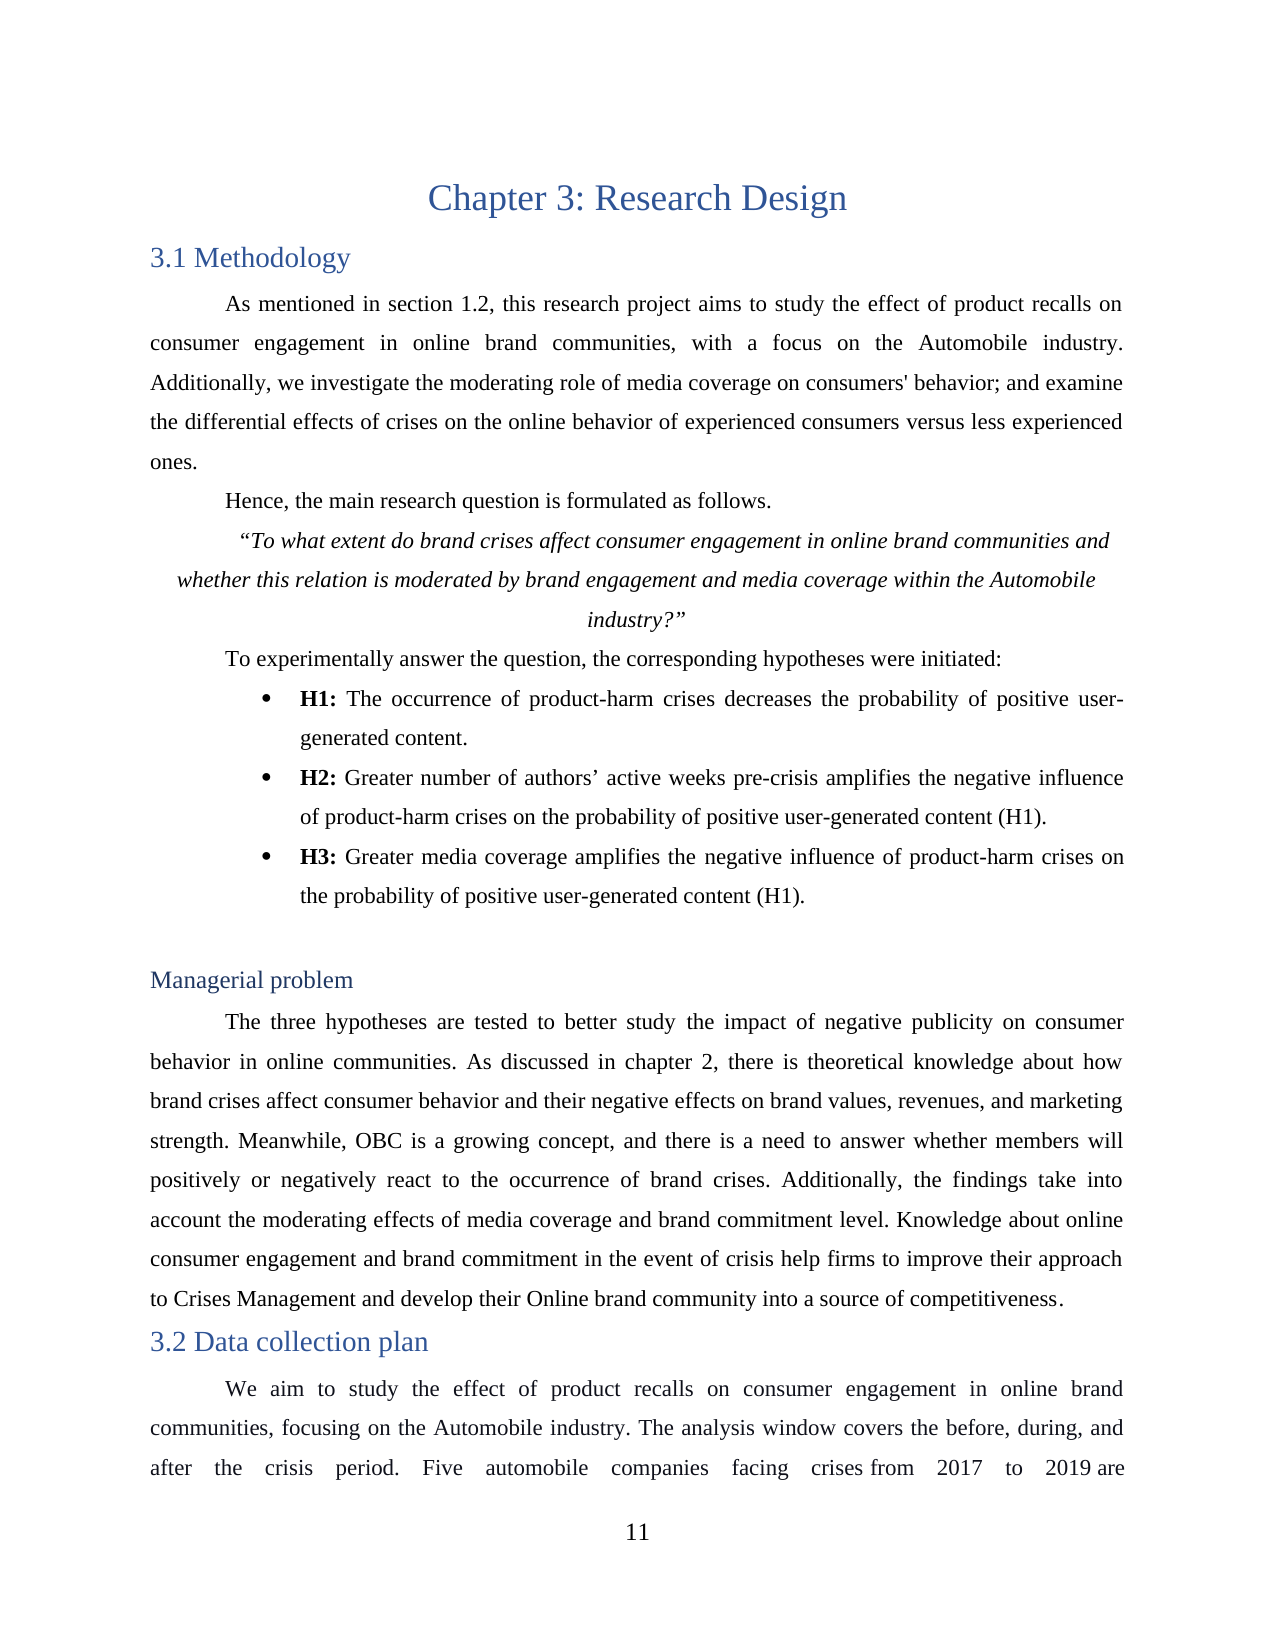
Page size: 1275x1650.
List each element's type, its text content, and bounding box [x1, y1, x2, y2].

subtitle 3.2 Data collection plan [150, 1324, 1125, 1358]
list H1: The occurrence of product-harm crises decreases the probability of positive user-generated content. [262, 685, 1125, 751]
list H3: Greater media coverage amplifies the negative influence of product-harm crises on the probability of positive user-generated content (H1). [262, 843, 1125, 908]
subtitle Chapter 3: Research Design [150, 175, 1125, 218]
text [150, 1374, 1125, 1480]
subtitle 3.1 Methodology [150, 240, 1125, 273]
subtitle Managerial problem [150, 965, 1125, 994]
text Hence, the main research question is formulated as follows. [150, 487, 1125, 514]
text As mentioned in section 1.2, this research project aims to study the effect of product recalls on consumer engagement in online brand communities, with a focus on the Automobile industry. Additionally, we investigate the moderating role of media coverage on consumers' behavior; and examine the differential effects of crises on the online behavior of experienced consumers versus less experienced ones. [150, 290, 1125, 474]
text To experimentally answer the question, the corresponding hypotheses were initiated: [150, 645, 1125, 672]
text “To what extent do brand crises affect consumer engagement in online brand communities and whether this relation is moderated by brand engagement and media coverage within the Automobile industry?” [150, 527, 1125, 632]
list H2: Greater number of authors’ active weeks pre-crisis amplifies the negative influence of product-harm crises on the probability of positive user-generated content (H1). [262, 764, 1125, 829]
text The three hypotheses are tested to better study the impact of negative publicity on consumer behavior in online communities. As discussed in chapter 2, there is theoretical knowledge about how brand crises affect consumer behavior and their negative effects on brand values, revenues, and marketing strength. Meanwhile, OBC is a growing concept, and there is a need to answer whether members will positively or negatively react to the occurrence of brand crises. Additionally, the findings take into account the moderating effects of media coverage and brand commitment level. Knowledge about online consumer engagement and brand commitment in the event of crisis help firms to improve their approach to Crises Management and develop their Online brand community into a source of competitiveness. [150, 1008, 1125, 1311]
